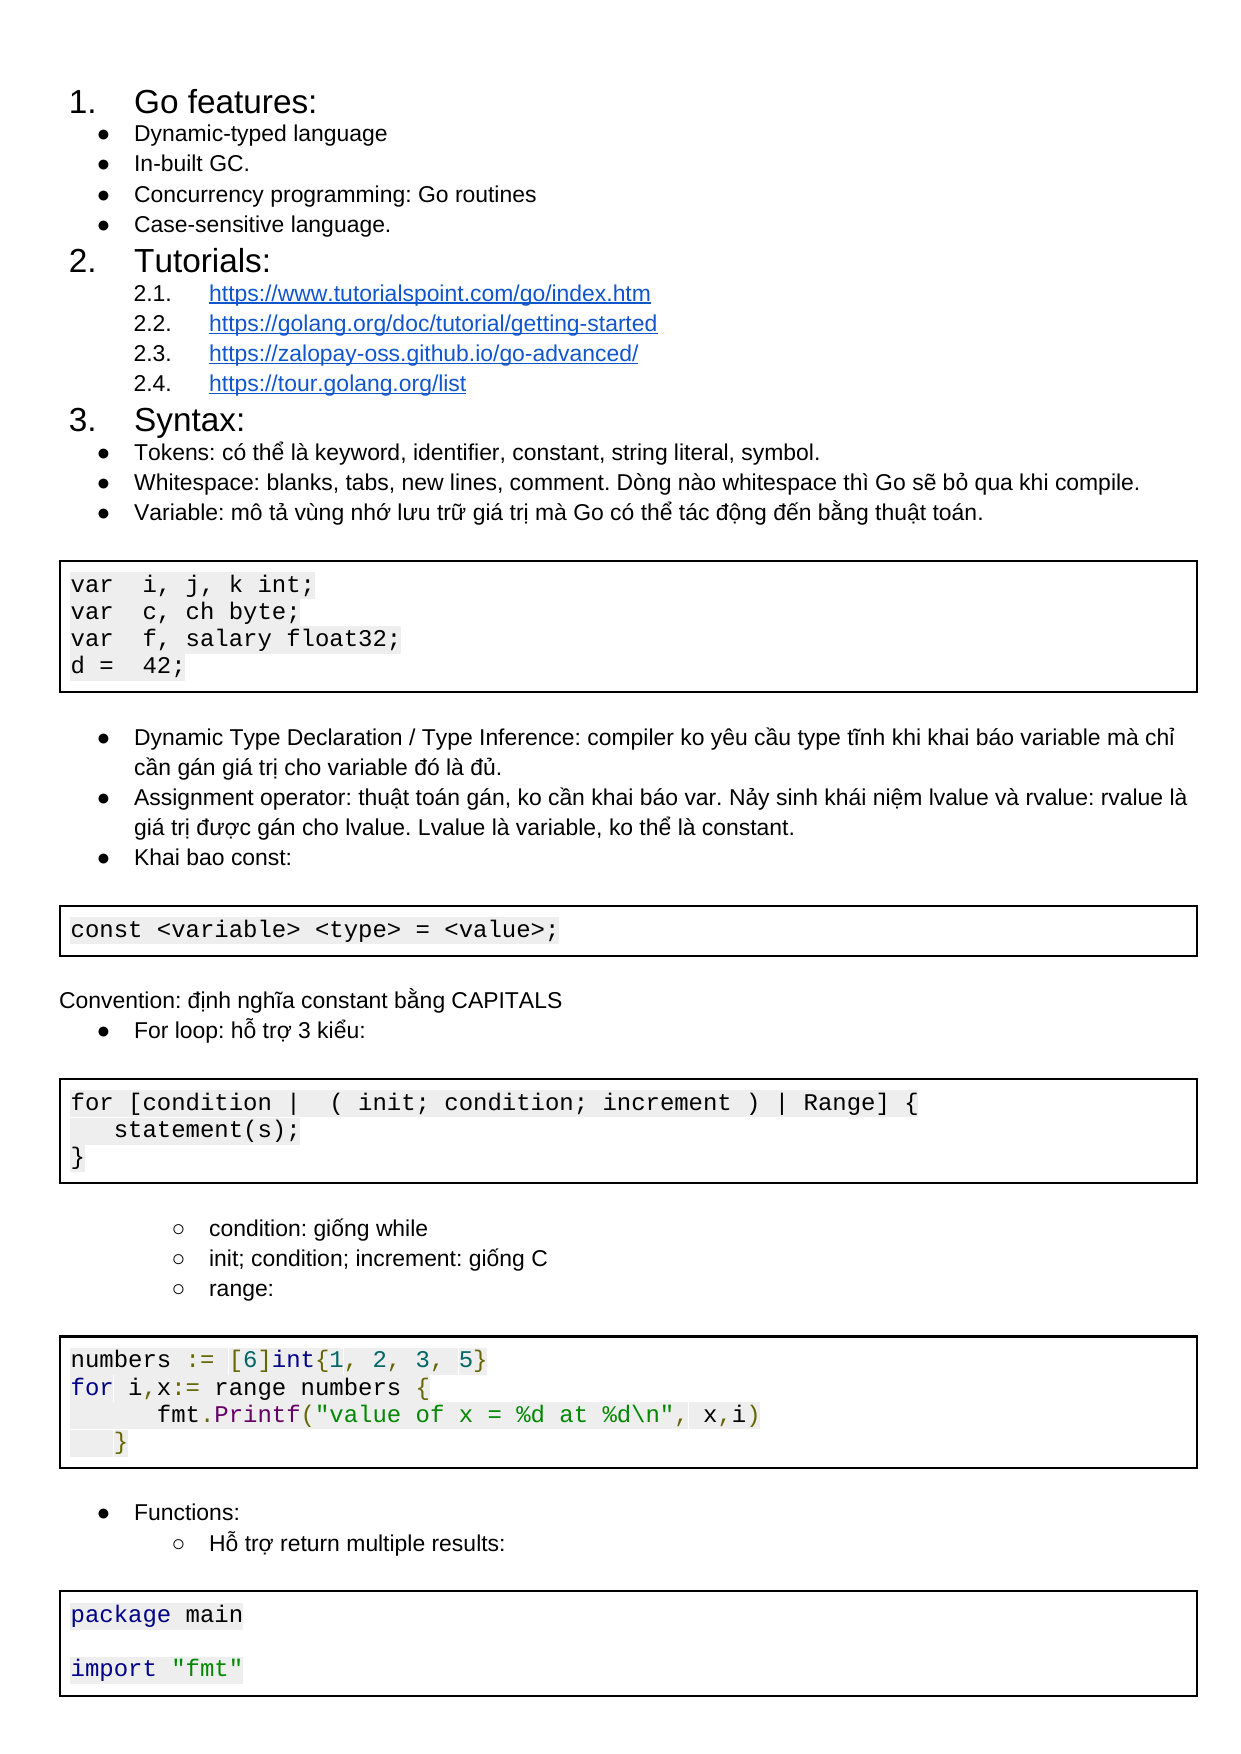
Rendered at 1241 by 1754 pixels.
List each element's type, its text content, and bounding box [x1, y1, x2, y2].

subtitle Tutorials: [96, 241, 1196, 279]
list Case-sensitive language. [96, 211, 1196, 237]
table_header const <variable> <type> = <value>; [61, 907, 1196, 955]
table_header numbers := [6]int{1, 2, 3, 5} for i,x:= range numbers { fmt.Printf("value of x = %d at %d\n", x,i) } [61, 1338, 1196, 1467]
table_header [61, 1592, 1196, 1694]
list Variable: mô tả vùng nhớ lưu trữ giá trị mà Go có thể tác động đến bằng thuật toán. [96, 499, 1196, 526]
text Convention: định nghĩa constant bằng CAPITALS [59, 987, 1196, 1013]
list condition: giống while [171, 1214, 1196, 1241]
list Functions: [96, 1499, 1196, 1526]
list Tokens: có thể là keyword, identifier, constant, string literal, symbol. [96, 439, 1196, 465]
table_header var i, j, k int; var c, ch byte; var f, salary float32; d = 42; [61, 562, 1196, 691]
list Concurrency programming: Go routines [96, 181, 1196, 207]
list https://golang.org/doc/tutorial/getting-started [171, 310, 1196, 336]
list In-built GC. [96, 150, 1196, 177]
list Hỗ trợ return multiple results: [171, 1529, 1196, 1556]
list https://tour.golang.org/list [171, 370, 1196, 396]
subtitle Syntax: [96, 400, 1196, 439]
list https://www.tutorialspoint.com/go/index.htm [171, 279, 1196, 306]
list For loop: hỗ trợ 3 kiểu: [96, 1017, 1196, 1044]
list Khai bao const: [96, 844, 1196, 871]
list range: [171, 1275, 1196, 1301]
list init; condition; increment: giống C [171, 1245, 1196, 1271]
subtitle Go features: [96, 82, 1196, 120]
list https://zalopay-oss.github.io/go-advanced/ [171, 340, 1196, 366]
list Dynamic Type Declaration / Type Inference: compiler ko yêu cầu type tĩnh khi khai báo variable mà chỉ cần gán giá trị cho variable đó là đủ. [96, 723, 1196, 780]
list Whitespace: blanks, tabs, new lines, comment. Dòng nào whitespace thì Go sẽ bỏ qua khi compile. [96, 469, 1196, 495]
table_header for [condition | ( init; condition; increment ) | Range] { statement(s); } [61, 1080, 1196, 1182]
list Dynamic-typed language [96, 120, 1196, 147]
list Assignment operator: thuật toán gán, ko cần khai báo var. Nảy sinh khái niệm lvalue và rvalue: rvalue là giá trị được gán cho lvalue. Lvalue là variable, ko thể là constant. [96, 784, 1196, 841]
